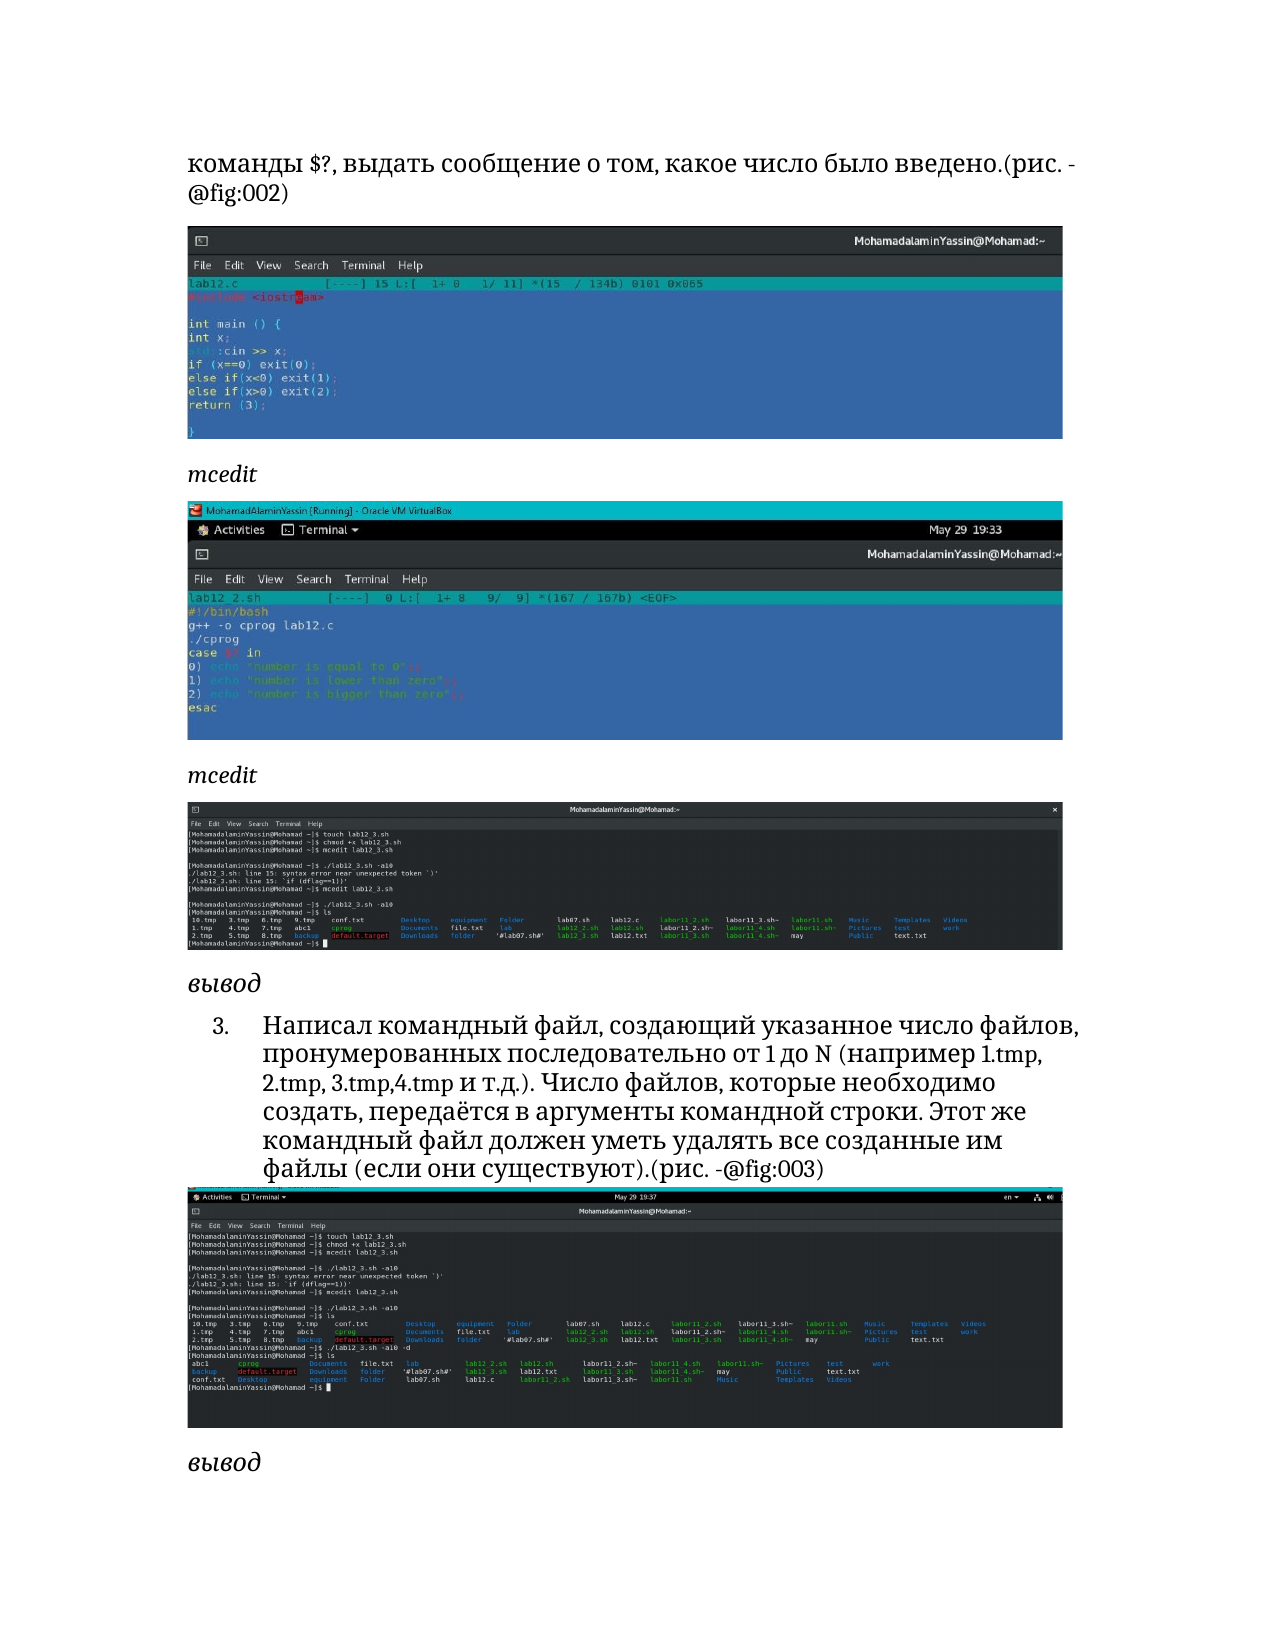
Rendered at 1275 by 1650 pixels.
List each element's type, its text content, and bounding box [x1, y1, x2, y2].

text mcedit [187, 460, 1087, 489]
picture [187, 501, 1063, 740]
text mcedit [187, 761, 1087, 789]
list Написал командный файл, создающий указанное число файлов, пронумерованных последовательно от 1 до N (например 1.tmp, 2.tmp, 3.tmp,4.tmp и т.д.). Число файлов, которые необходимо создать, передаётся в аргументы командной строки. Этот же командный файл должен уметь удалять все созданные им файлы (если они существуют).(рис. -@fig:003) [212, 1012, 1087, 1184]
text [187, 150, 1087, 207]
text вывод [187, 1448, 1087, 1477]
text вывод [187, 970, 1087, 999]
picture [187, 226, 1063, 439]
picture [187, 802, 1063, 950]
picture [187, 1187, 1063, 1428]
